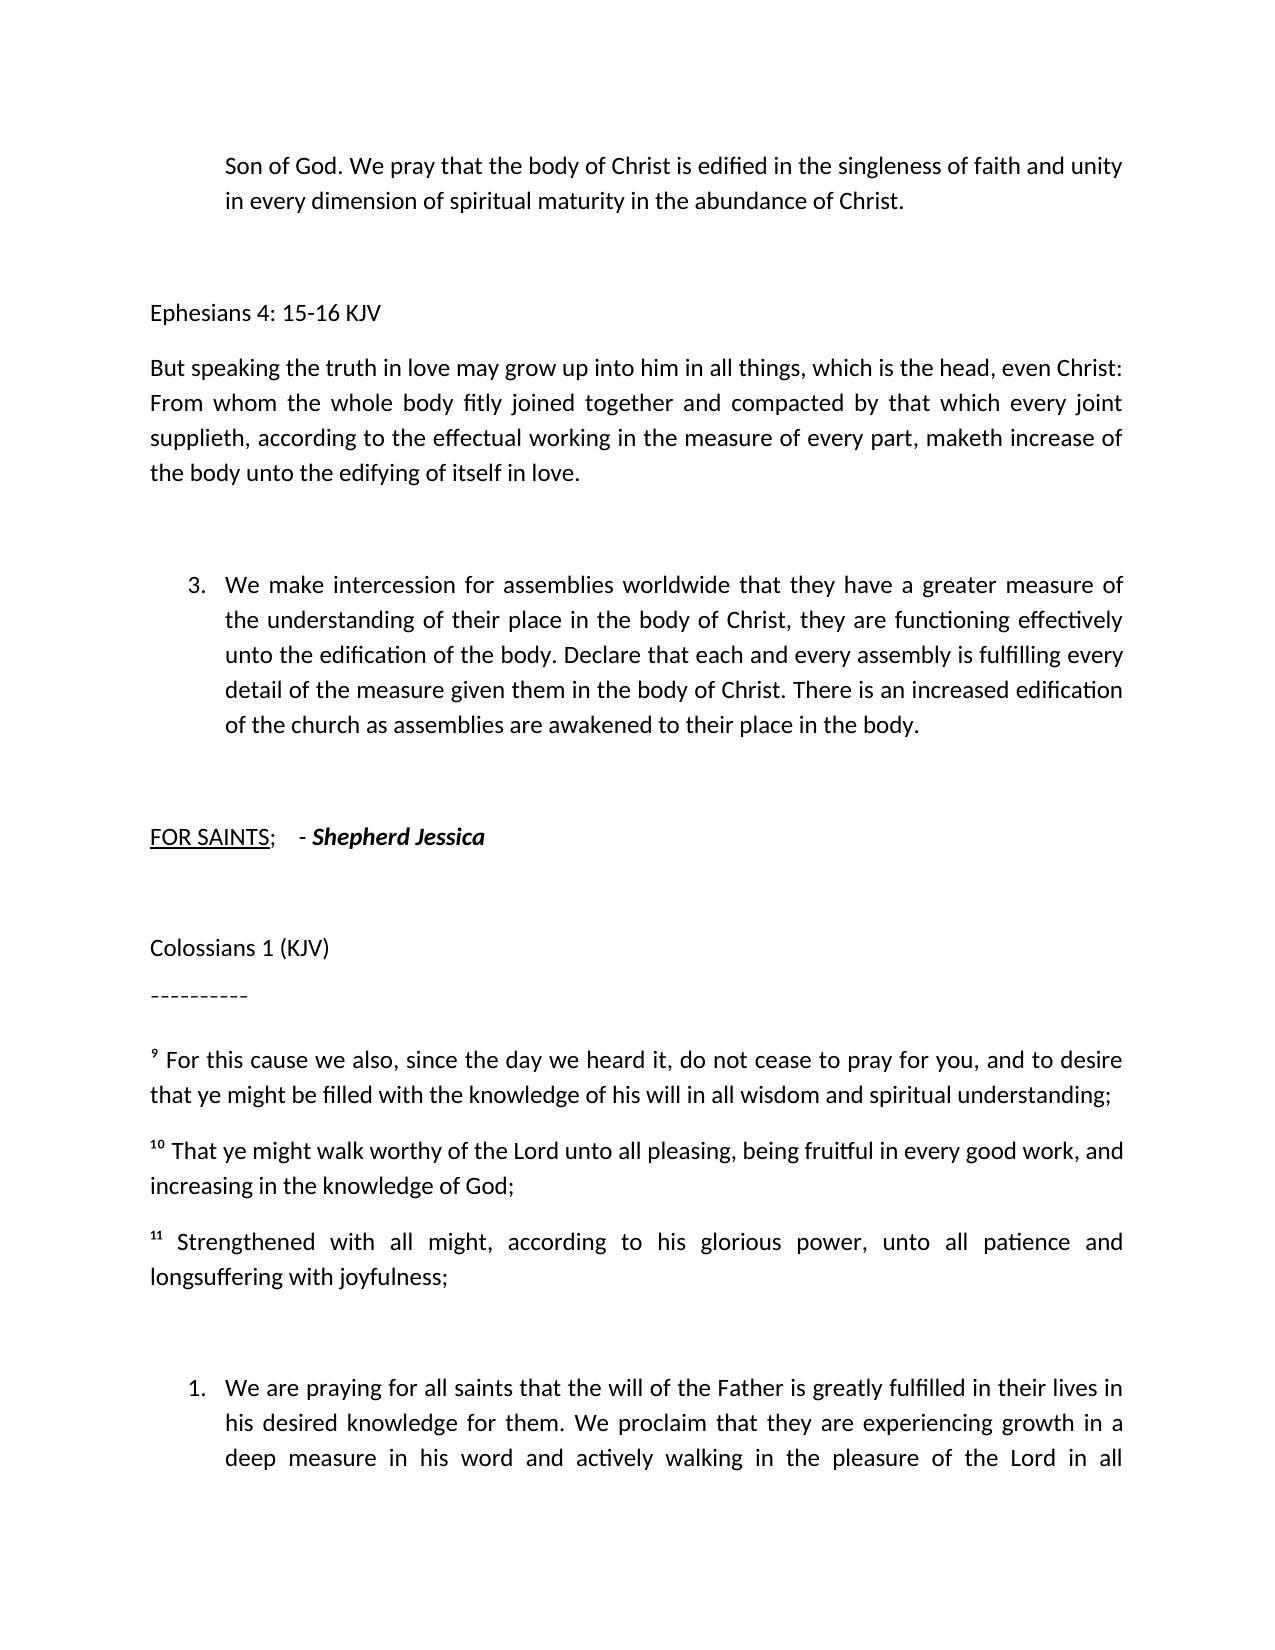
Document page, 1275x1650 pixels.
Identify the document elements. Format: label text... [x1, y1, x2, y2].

text FOR SAINTS; - Shepherd Jessica [150, 821, 1125, 851]
text ¯¯¯¯¯¯¯¯¯¯ [150, 988, 1125, 1019]
text But speaking the truth in love may grow up into him in all things, which is the head, even Christ: From whom the whole body fitly joined together and compacted by that which every joint supplieth, according to the effectual working in the measure of every part, maketh increase of the body unto the edifying of itself in love. [150, 352, 1125, 488]
text Ephesians 4: 15-16 KJV [150, 297, 1125, 327]
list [187, 1372, 1125, 1473]
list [187, 150, 1125, 216]
text ⁹ For this cause we also, since the day we heard it, do not cease to pray for you, and to desire that ye might be filled with the knowledge of his will in all wisdom and spiritual understanding; [150, 1044, 1125, 1110]
text ¹⁰ That ye might walk worthy of the Lord unto all pleasing, being fruitful in every good work, and increasing in the knowledge of God; [150, 1135, 1125, 1201]
text ¹¹ Strengthened with all might, according to his glorious power, unto all patience and longsuffering with joyfulness; [150, 1226, 1125, 1291]
text Colossians 1 (KJV) [150, 932, 1125, 963]
list We make intercession for assemblies worldwide that they have a greater measure of the understanding of their place in the body of Christ, they are functioning effectively unto the edification of the body. Declare that each and every assembly is fulfilling every detail of the measure given them in the body of Christ. There is an increased edification of the church as assemblies are awakened to their place in the body. [187, 569, 1125, 740]
